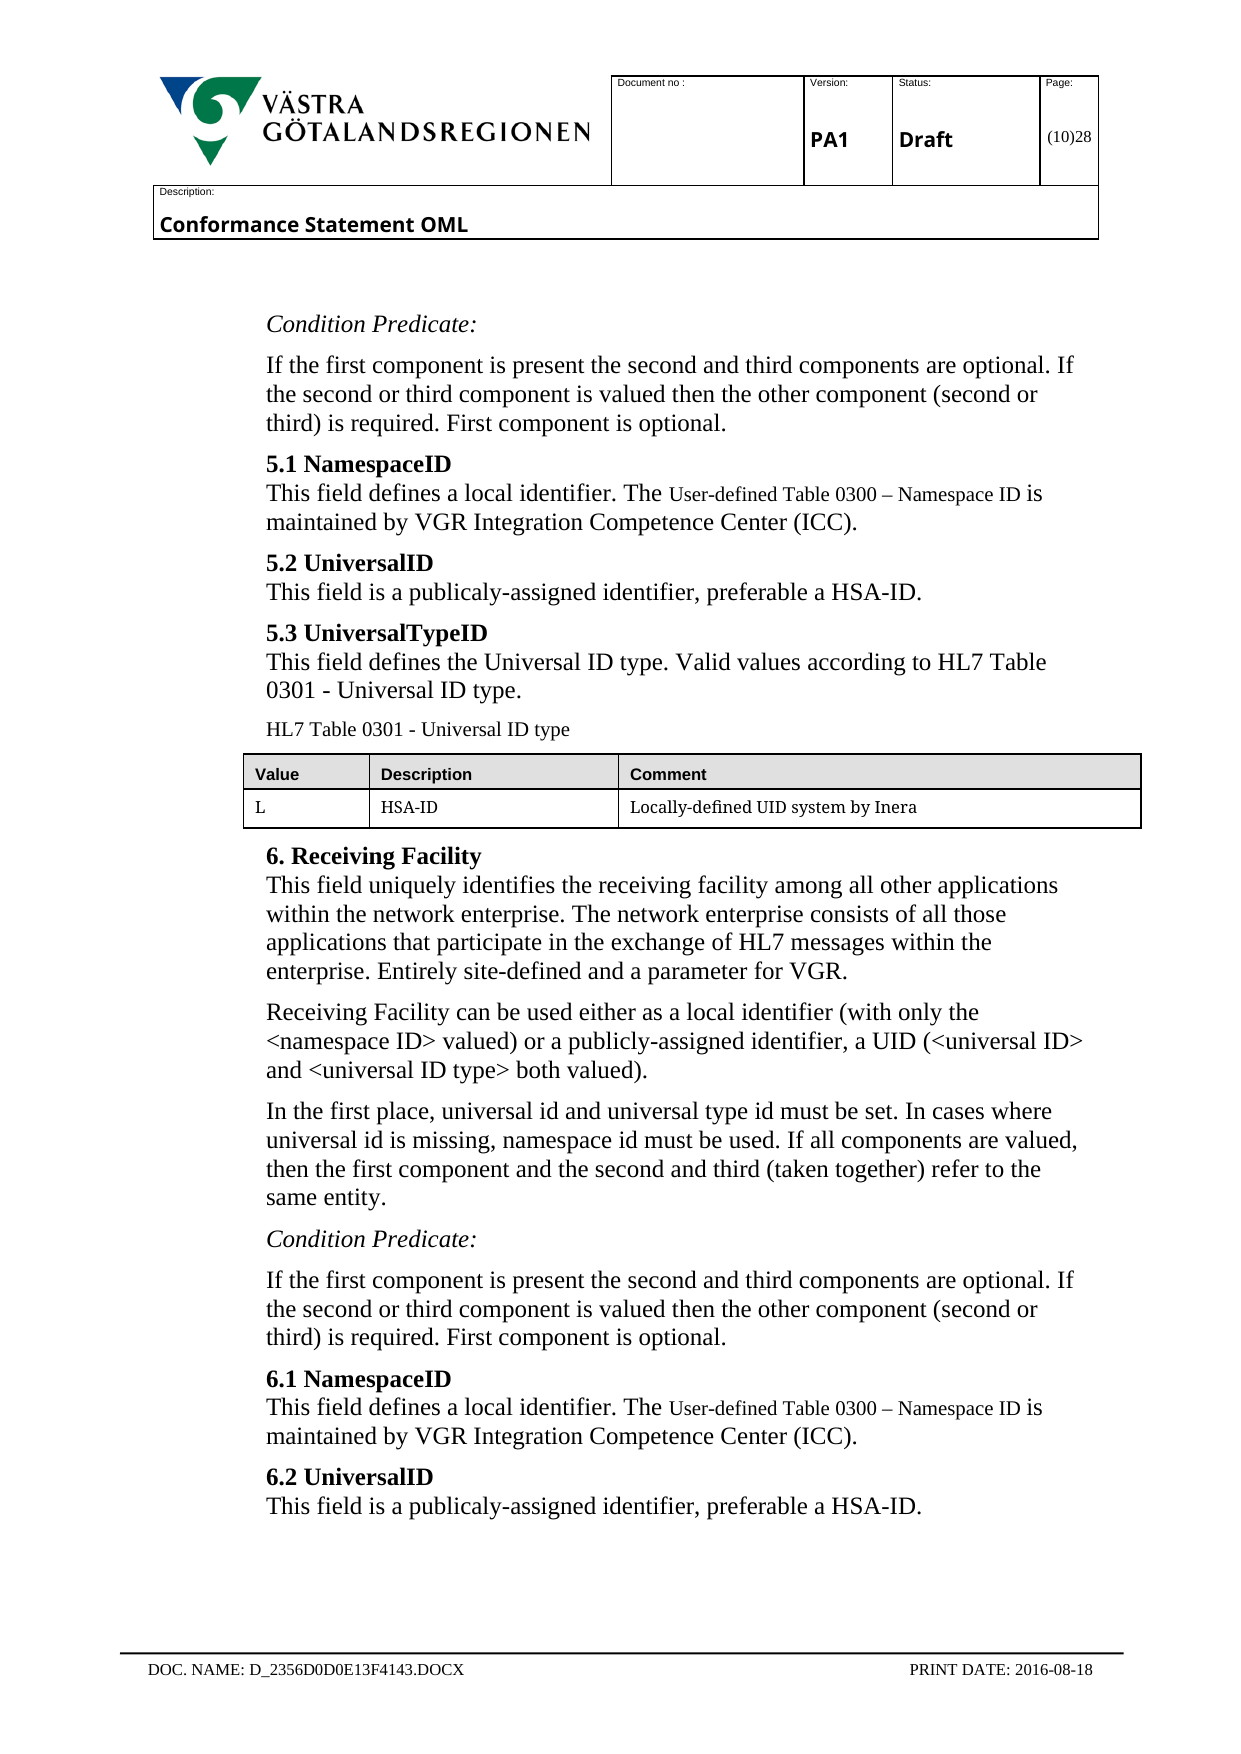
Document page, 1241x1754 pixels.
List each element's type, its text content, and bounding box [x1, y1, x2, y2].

text 6.2 UniversalID This field is a publicaly-assigned identifier, preferable a HSA-ID. [266, 1462, 1092, 1520]
text Condition Predicate: [266, 1224, 1092, 1252]
table_cell L [244, 790, 369, 827]
text 5.3 UniversalTypeID This field defines the Universal ID type. Valid values according to HL7 Table 0301 - Universal ID type. [266, 618, 1092, 704]
text If the first component is present the second and third components are optional. If the second or third component is valued then the other component (second or third) is required. First component is optional. [266, 350, 1092, 437]
text Condition Predicate: [266, 309, 1092, 338]
table_cell HSA-ID [370, 790, 618, 827]
table_header Description [370, 755, 618, 788]
text HL7 Table 0301 - Universal ID type [266, 717, 1092, 741]
text If the first component is present the second and third components are optional. If the second or third component is valued then the other component (second or third) is required. First component is optional. [266, 1265, 1092, 1351]
text Receiving Facility can be used either as a local identifier (with only the <namespace ID> valued) or a publicly-assigned identifier, a UID (<universal ID> and <universal ID type> both valued). [266, 997, 1092, 1084]
text 5.1 NamespaceID This field defines a local identifier. The User-defined Table 0300 – Namespace ID is maintained by VGR Integration Competence Center (ICC). [266, 449, 1092, 535]
text 6. Receiving Facility This field uniquely identifies the receiving facility among all other applications within the network enterprise. The network enterprise consists of all those applications that participate in the exchange of HL7 messages within the enterprise. Entirely site-defined and a parameter for VGR. [266, 841, 1092, 985]
text 5.2 UniversalID This field is a publicaly-assigned identifier, preferable a HSA-ID. [266, 548, 1092, 605]
table_header Comment [619, 755, 1140, 788]
text 6.1 NamespaceID This field defines a local identifier. The User-defined Table 0300 – Namespace ID is maintained by VGR Integration Competence Center (ICC). [266, 1364, 1092, 1450]
text In the first place, universal id and universal type id must be set. In cases where universal id is missing, namespace id must be used. If all components are valued, then the first component and the second and third (taken together) refer to the same entity. [266, 1096, 1092, 1211]
picture [159, 76, 590, 166]
table_cell Locally-defined UID system by Inera [619, 790, 1140, 827]
table_header Value [244, 755, 369, 788]
